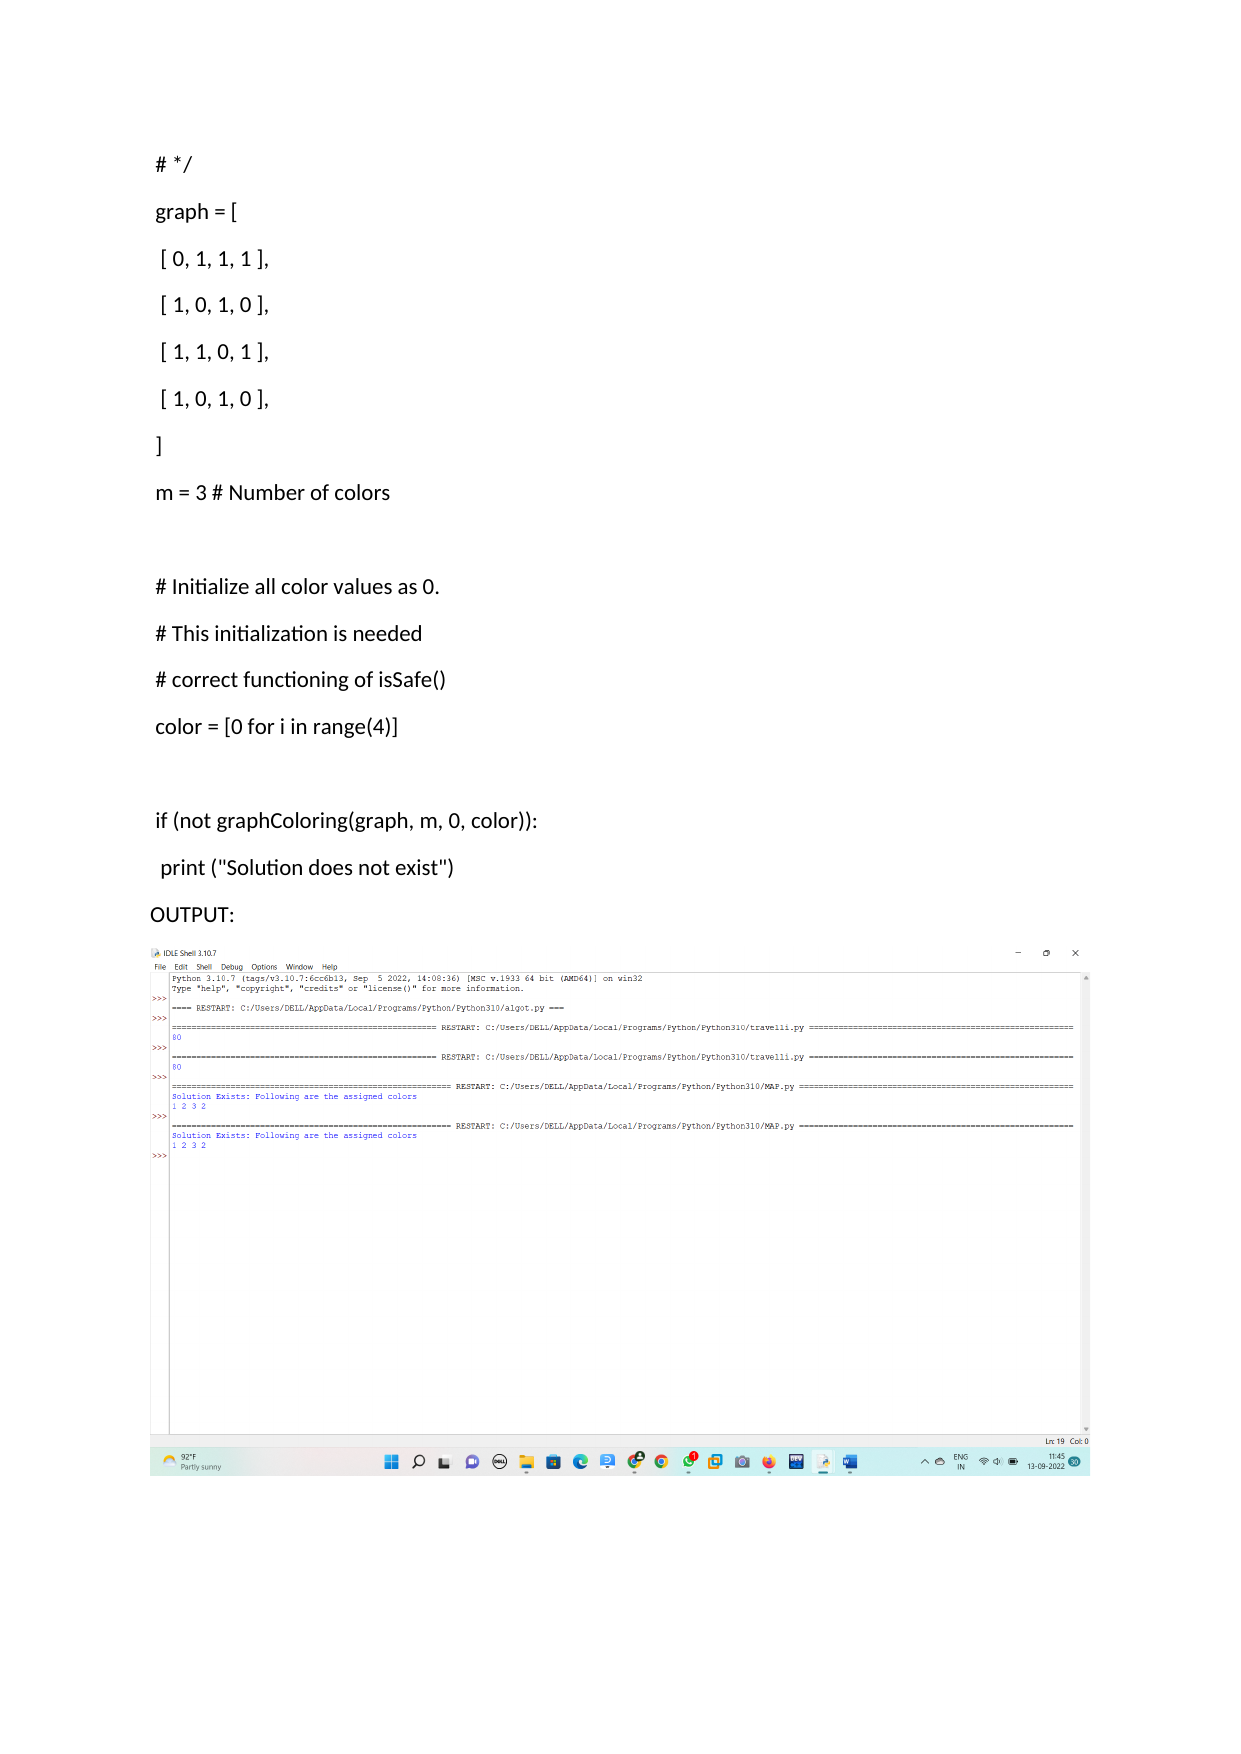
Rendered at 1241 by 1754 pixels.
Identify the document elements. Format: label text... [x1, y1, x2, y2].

text [ 0, 1, 1, 1 ], [150, 244, 1090, 272]
text [ 1, 0, 1, 0 ], [150, 291, 1090, 319]
text OUTPUT: [150, 900, 1090, 928]
text print ("Solution does not exist") [150, 853, 1090, 881]
text if (not graphColoring(graph, m, 0, color)): [150, 806, 1090, 834]
text m = 3 # Number of colors [150, 478, 1090, 506]
text ] [150, 431, 1090, 459]
text # correct functioning of isSafe() [150, 666, 1090, 694]
text # */ [150, 150, 1090, 178]
text graph = [ [150, 197, 1090, 225]
picture [150, 946, 1091, 1476]
text [ 1, 0, 1, 0 ], [150, 384, 1090, 412]
text # Initialize all color values as 0. [150, 572, 1090, 600]
text [ 1, 1, 0, 1 ], [150, 337, 1090, 366]
text color = [0 for i in range(4)] [150, 712, 1090, 741]
text # This initialization is needed [150, 619, 1090, 647]
